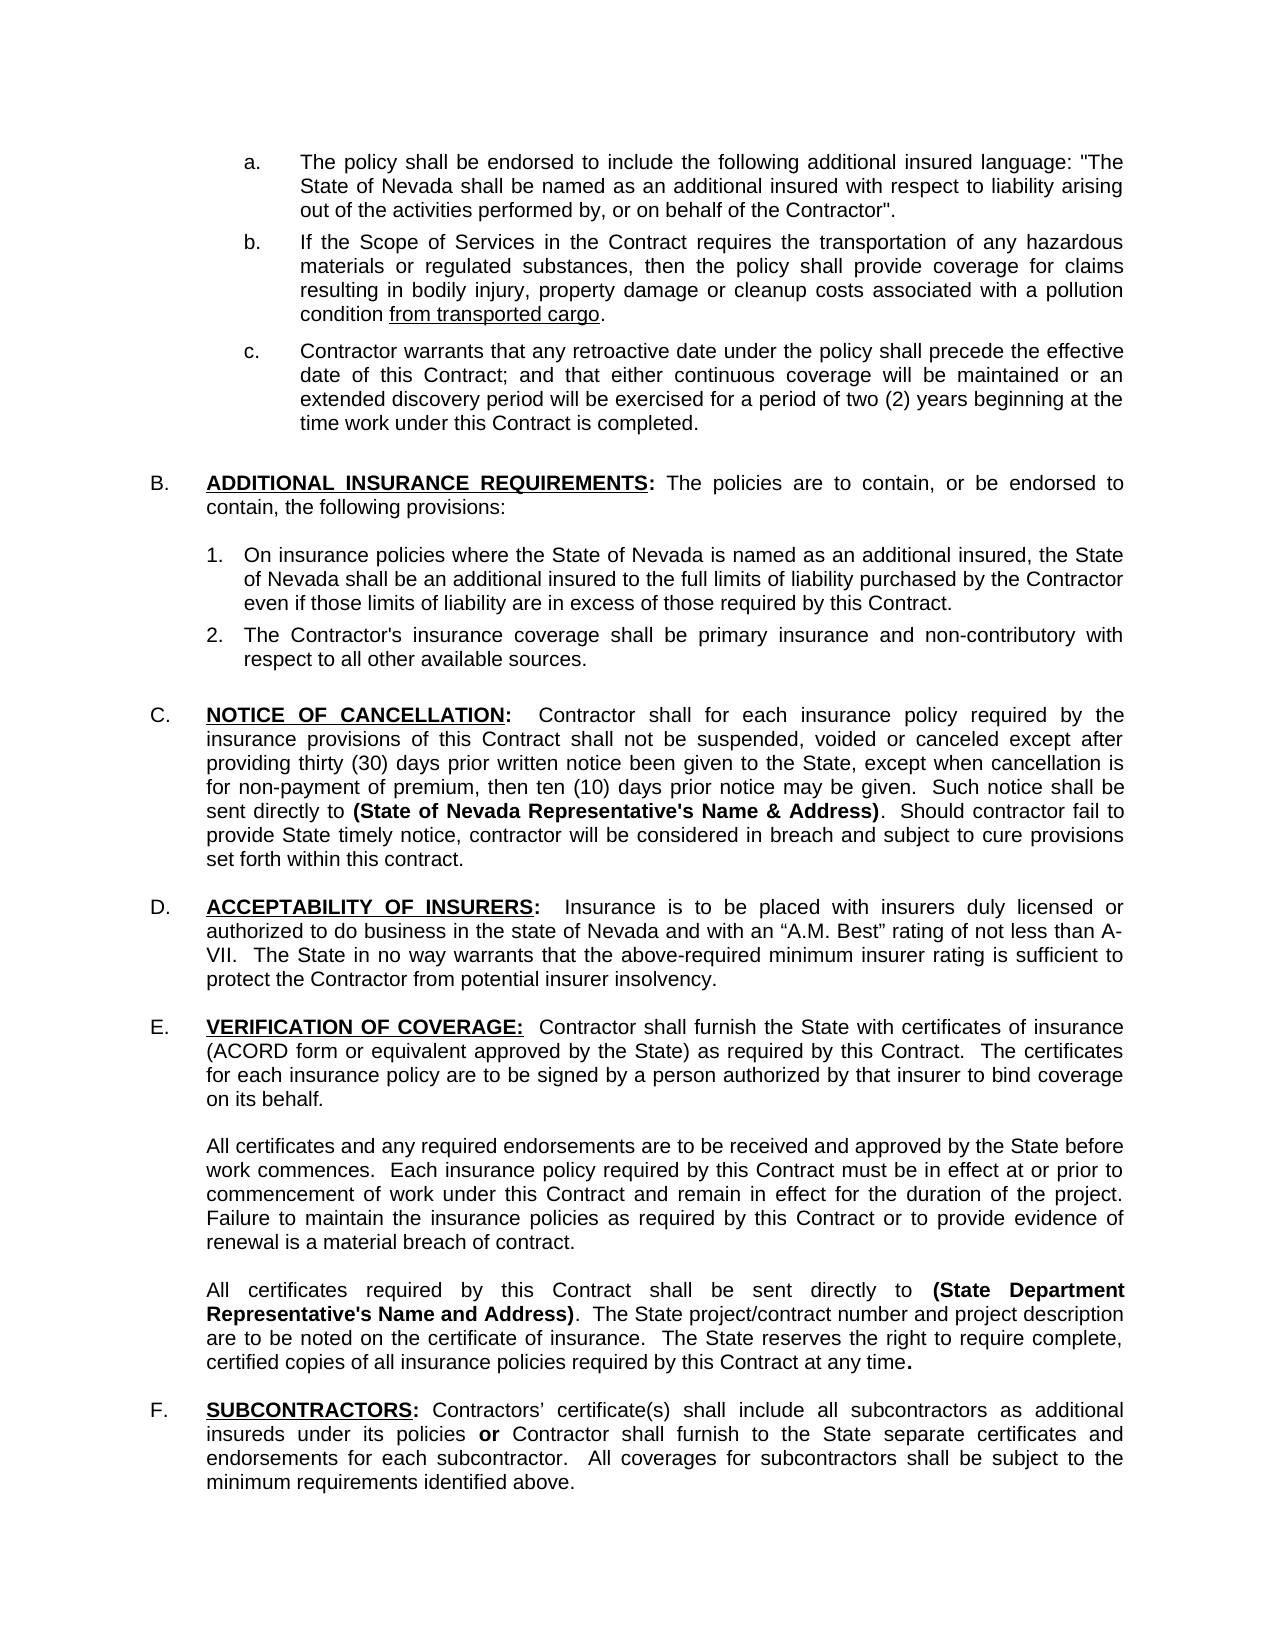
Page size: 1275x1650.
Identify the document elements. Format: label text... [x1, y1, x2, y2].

text 2. The Contractor's insurance coverage shall be primary insurance and non-contributory with respect to all other available sources. [150, 623, 1125, 671]
text c. Contractor warrants that any retroactive date under the policy shall precede the effective date of this Contract; and that either continuous coverage will be maintained or an extended discovery period will be exercised for a period of two (2) years beginning at the time work under this Contract is completed. [244, 338, 1125, 434]
text F. SUBCONTRACTORS: Contractors’ certificate(s) shall include all subcontractors as additional insureds under its policies or Contractor shall furnish to the State separate certificates and endorsements for each subcontractor. All coverages for subcontractors shall be subject to the minimum requirements identified above. [150, 1398, 1125, 1494]
text a. The policy shall be endorsed to include the following additional insured language: "The State of shall be named as an additional insured with respect to liability arising out of the activities performed by, or on behalf of the Contractor". [244, 150, 1125, 222]
text D. ACCEPTABILITY OF INSURERS: Insurance is to be placed with insurers duly licensed or authorized to do business in the state of and with an “A.M. Best” rating of not less than A-VII. The State in no way warrants that the above-required minimum insurer rating is sufficient to protect the Contractor from potential insurer insolvency. [150, 895, 1125, 991]
text C. NOTICE OF CANCELLATION: Contractor shall for each insurance policy required by the insurance provisions of this Contract shall not be suspended, voided or canceled except after providing thirty (30) days prior written notice been given to the State, except when cancellation is for non-payment of premium, then ten (10) days prior notice may be given. Such notice shall be sent directly to (State of Nevada Representative's Name & Address). Should contractor fail to provide State timely notice, contractor will be considered in breach and subject to cure provisions set forth within this contract. [150, 703, 1125, 871]
text E. VERIFICATION OF COVERAGE: Contractor shall furnish the State with certificates of insurance (ACORD form or equivalent approved by the State) as required by this Contract. The certificates for each insurance policy are to be signed by a person authorized by that insurer to bind coverage on its behalf. [150, 1014, 1125, 1110]
text All certificates required by this Contract shall be sent directly to (State Department Representative's Name and Address). The State project/contract number and project description are to be noted on the certificate of insurance. The State reserves the right to require complete, certified copies of all insurance policies required by this Contract at any time. [150, 1278, 1125, 1374]
text 1. On insurance policies where the State of is named as an additional insured, the State of shall be an additional insured to the full limits of liability purchased by the Contractor even if those limits of liability are in excess of those required by this Contract. [206, 543, 1125, 614]
text b. If the Scope of Services in the Contract requires the transportation of any hazardous materials or regulated substances, then the policy shall provide coverage for claims resulting in bodily injury, property damage or cleanup costs associated with a pollution condition from transported cargo. [244, 230, 1125, 326]
text B. ADDITIONAL INSURANCE REQUIREMENTS: The policies are to contain, or be endorsed to contain, the following provisions: [150, 471, 1125, 519]
text All certificates and any required endorsements are to be received and approved by the State before work commences. Each insurance policy required by this Contract must be in effect at or prior to commencement of work under this Contract and remain in effect for the duration of the project. Failure to maintain the insurance policies as required by this Contract or to provide evidence of renewal is a material breach of contract. [150, 1134, 1125, 1254]
